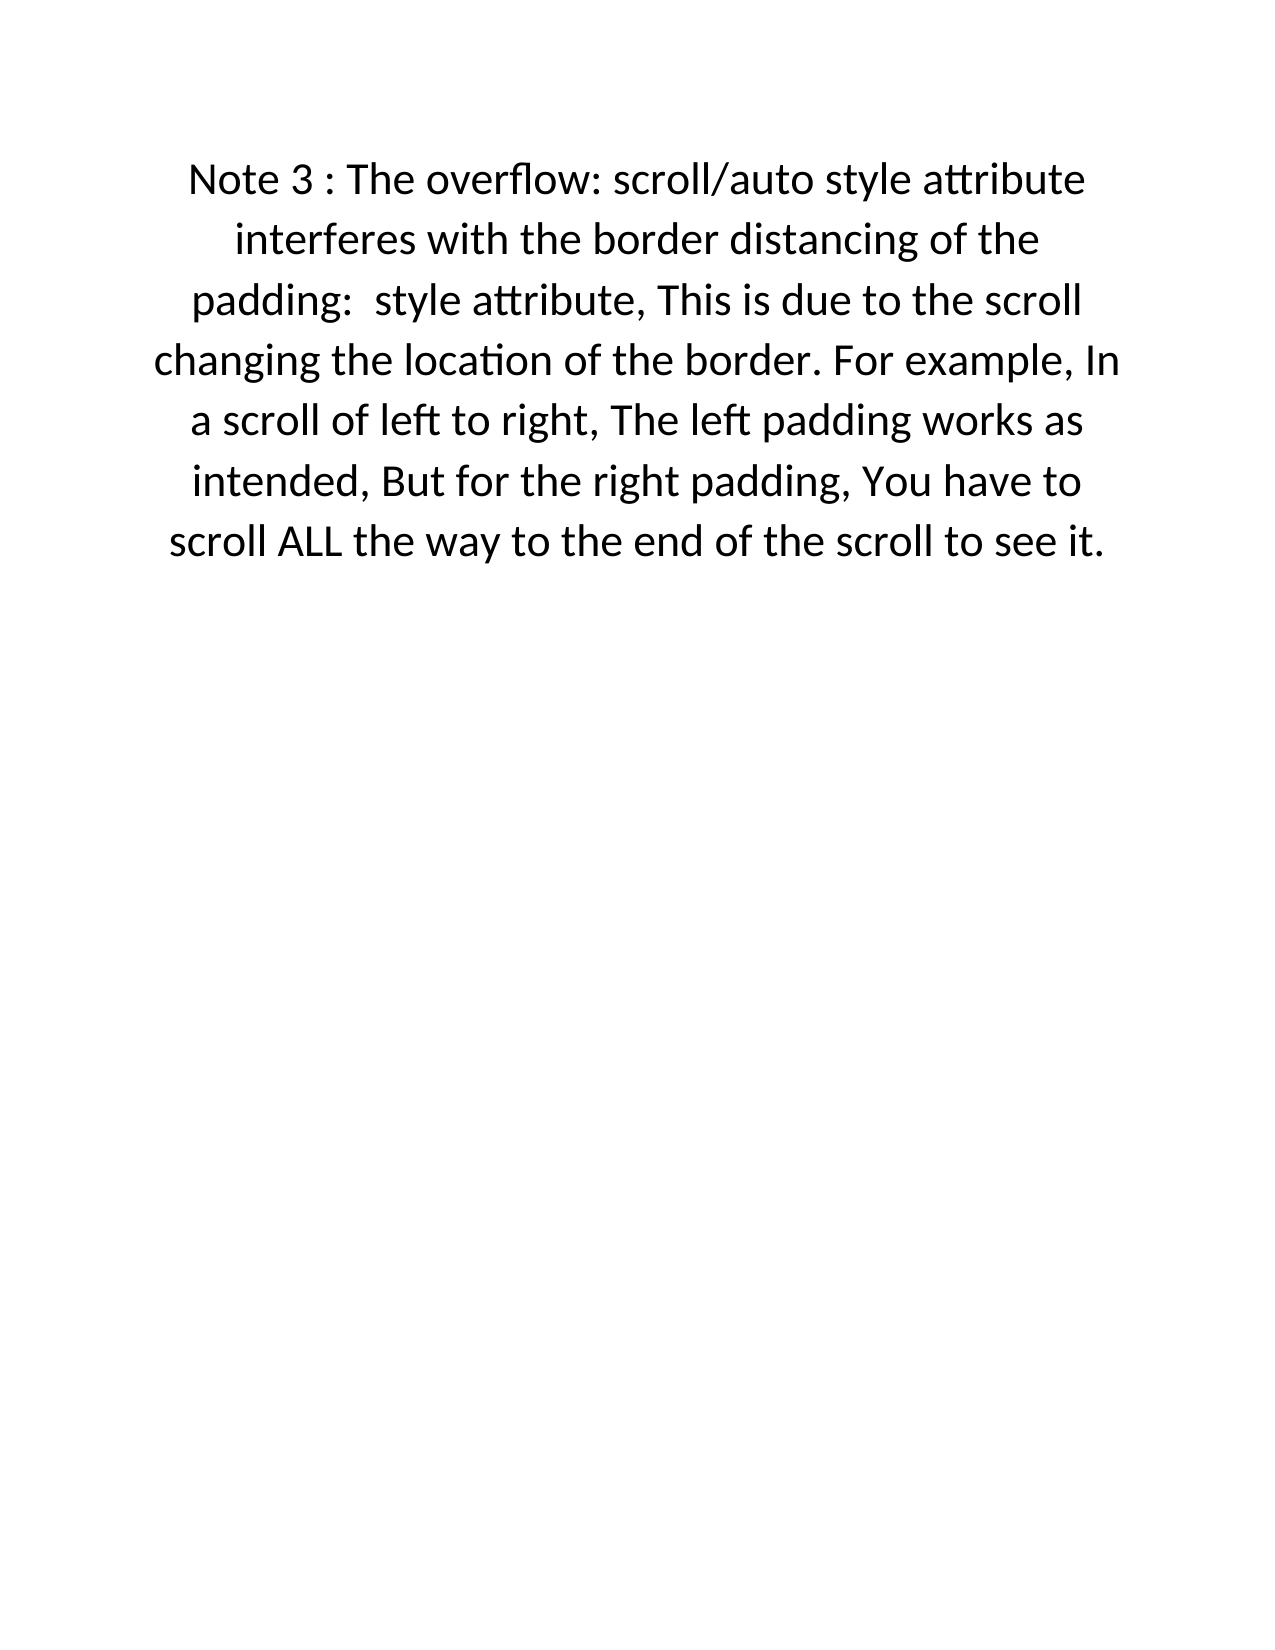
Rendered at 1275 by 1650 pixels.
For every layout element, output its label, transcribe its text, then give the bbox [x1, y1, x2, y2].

text Note 3 : The overflow: scroll/auto style attribute interferes with the border distancing of the padding: style attribute, This is due to the scroll changing the location of the border. For example, In a scroll of left to right, The left padding works as intended, But for the right padding, You have to scroll ALL the way to the end of the scroll to see it. [150, 150, 1125, 568]
